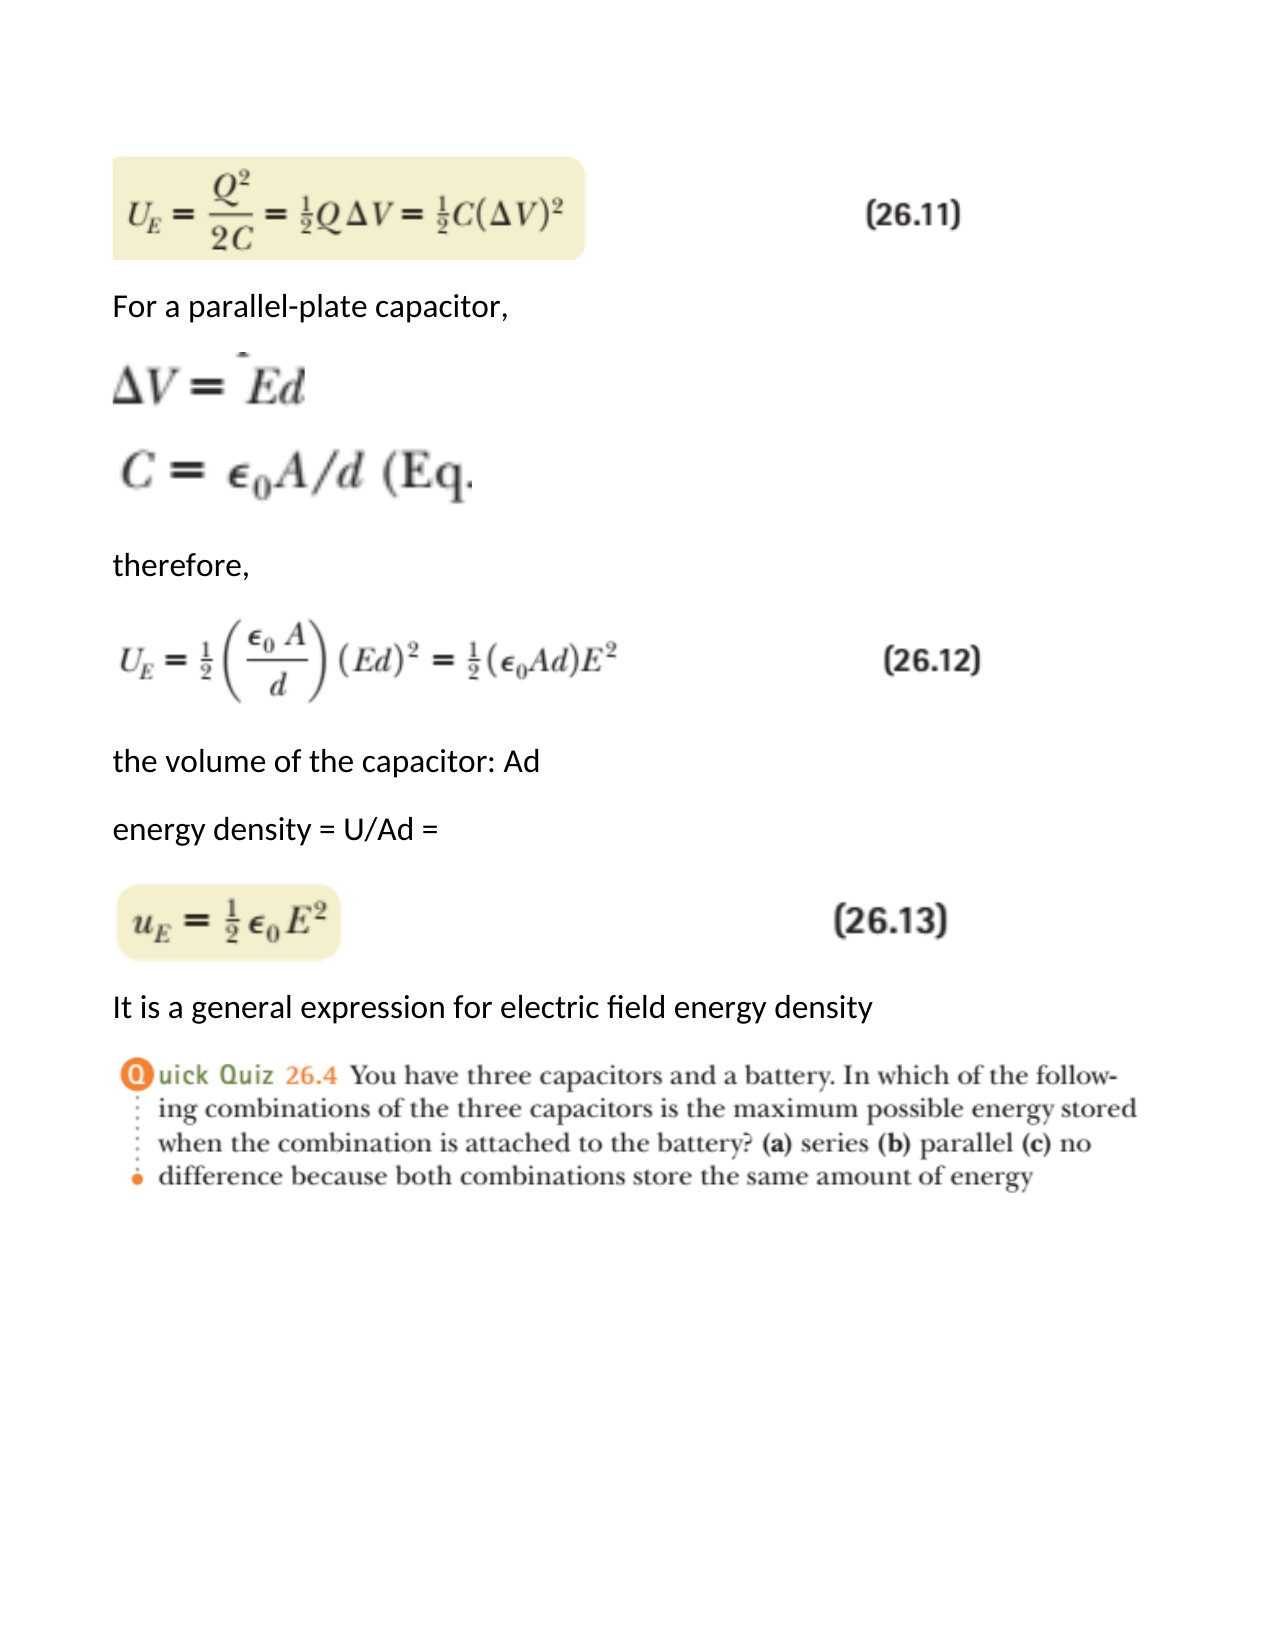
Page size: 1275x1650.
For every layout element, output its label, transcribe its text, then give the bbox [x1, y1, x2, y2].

text the volume of the capacitor: Ad [112, 740, 1144, 781]
picture [112, 441, 472, 520]
picture [112, 150, 968, 260]
text energy density = U/Ad = [112, 808, 1144, 848]
picture [112, 612, 989, 716]
picture [112, 352, 305, 417]
picture [112, 1053, 1147, 1203]
text For a parallel-plate capacitor, [112, 284, 1144, 325]
picture [112, 875, 956, 962]
text therefore, [112, 544, 1144, 585]
text It is a general expression for electric field energy density [112, 986, 1144, 1027]
